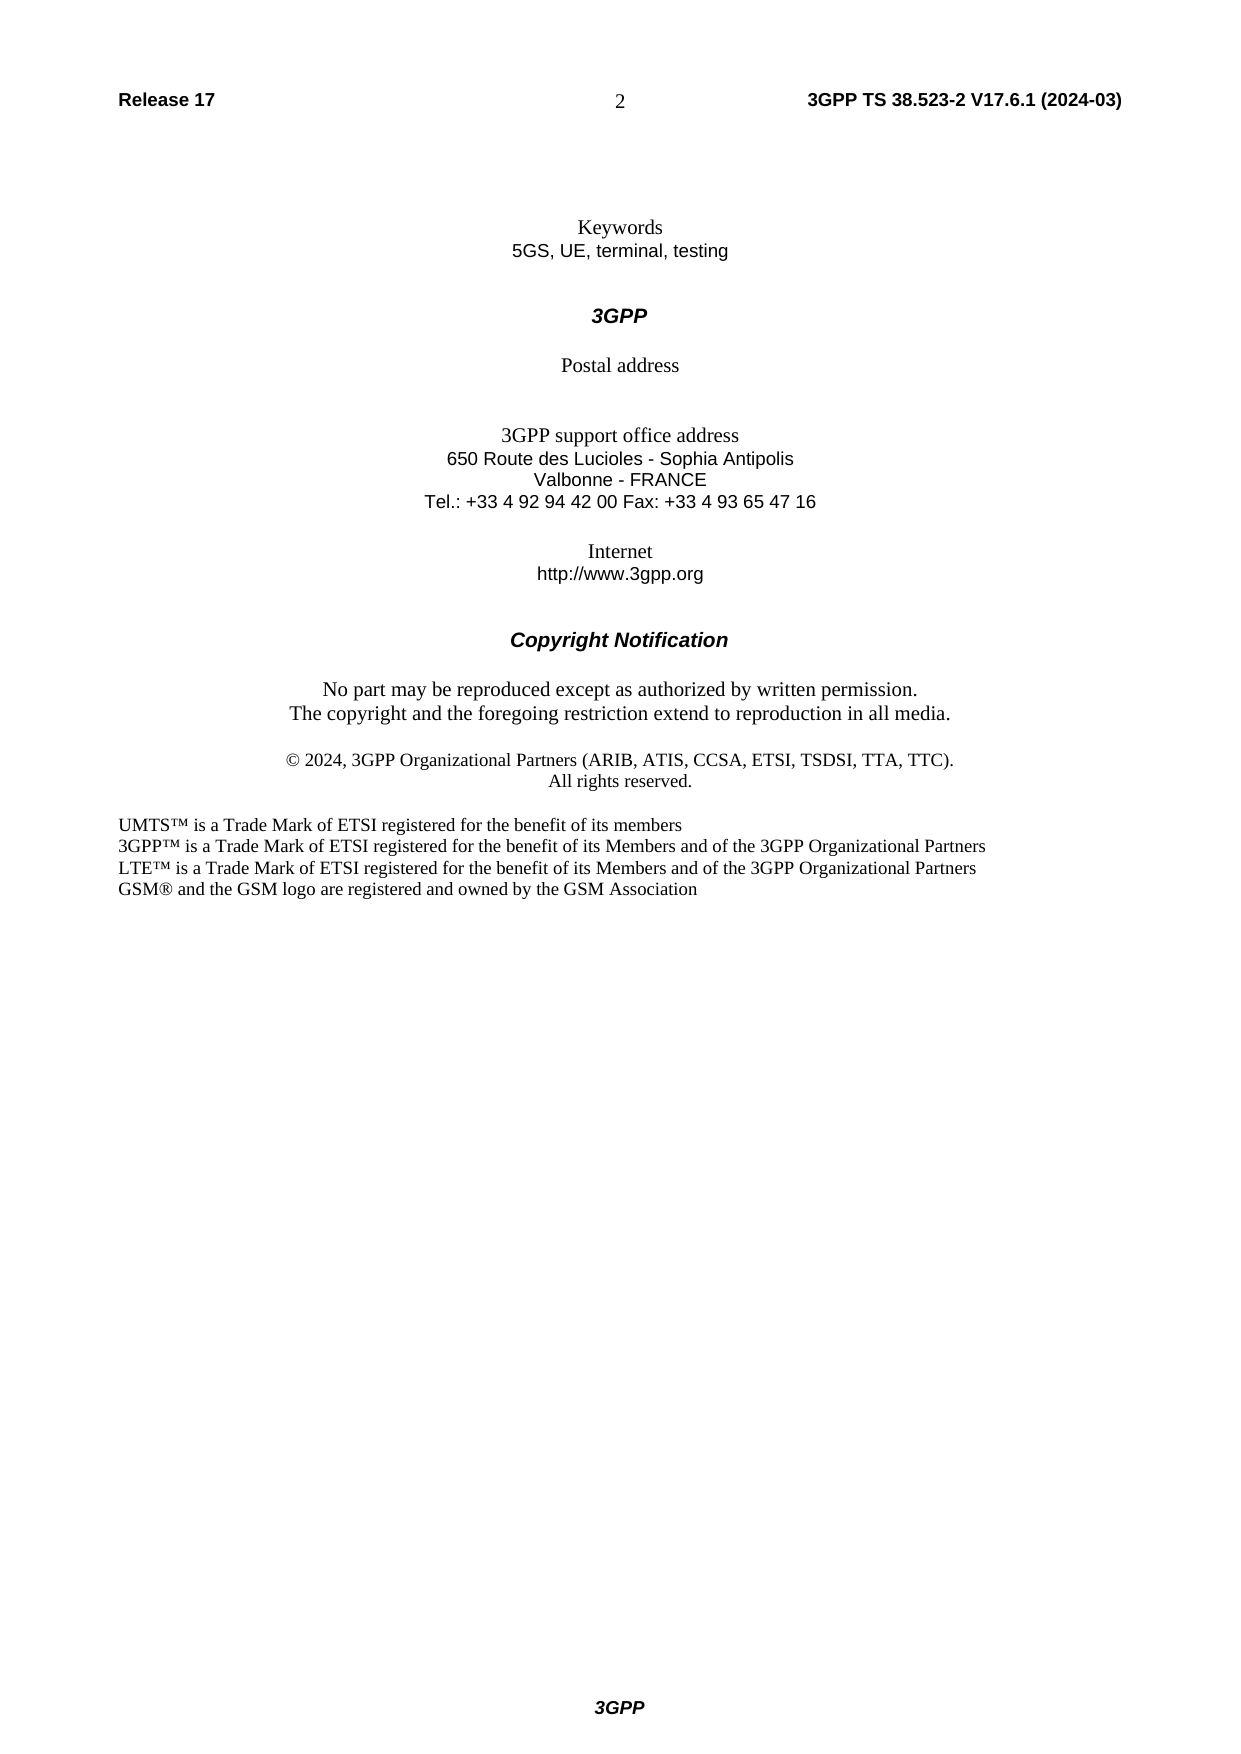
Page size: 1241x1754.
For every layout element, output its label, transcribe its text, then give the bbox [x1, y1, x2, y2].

text GSM® and the GSM logo are registered and owned by the GSM Association [118, 878, 1122, 900]
text Copyright Notification [118, 628, 1122, 652]
text Keywords [413, 215, 827, 239]
text Postal address [413, 353, 827, 377]
text All rights reserved. [118, 770, 1122, 792]
text Tel.: +33 4 92 94 42 00 Fax: +33 4 93 65 47 16 [413, 491, 827, 512]
text 5GS, UE, terminal, testing [413, 239, 827, 261]
text UMTS™ is a Trade Mark of ETSI registered for the benefit of its members [118, 813, 1122, 835]
text http://www.3gpp.org [413, 563, 827, 585]
text 650 Route des Lucioles - Sophia Antipolis [413, 447, 827, 469]
text 3GPP support office address [413, 423, 827, 447]
text 3GPP™ is a Trade Mark of ETSI registered for the benefit of its Members and of the 3GPP Organizational Partners LTE™ is a Trade Mark of ETSI registered for the benefit of its Members and of the 3GPP Organizational Partners [118, 835, 1122, 878]
text Valbonne - FRANCE [413, 469, 827, 491]
text Internet [413, 539, 827, 563]
text No part may be reproduced except as authorized by written permission. The copyright and the foregoing restriction extend to reproduction in all media. [118, 677, 1122, 725]
text © 2024, 3GPP Organizational Partners (ARIB, ATIS, CCSA, ETSI, TSDSI, TTA, TTC). [118, 749, 1122, 770]
text 3GPP [413, 304, 827, 328]
